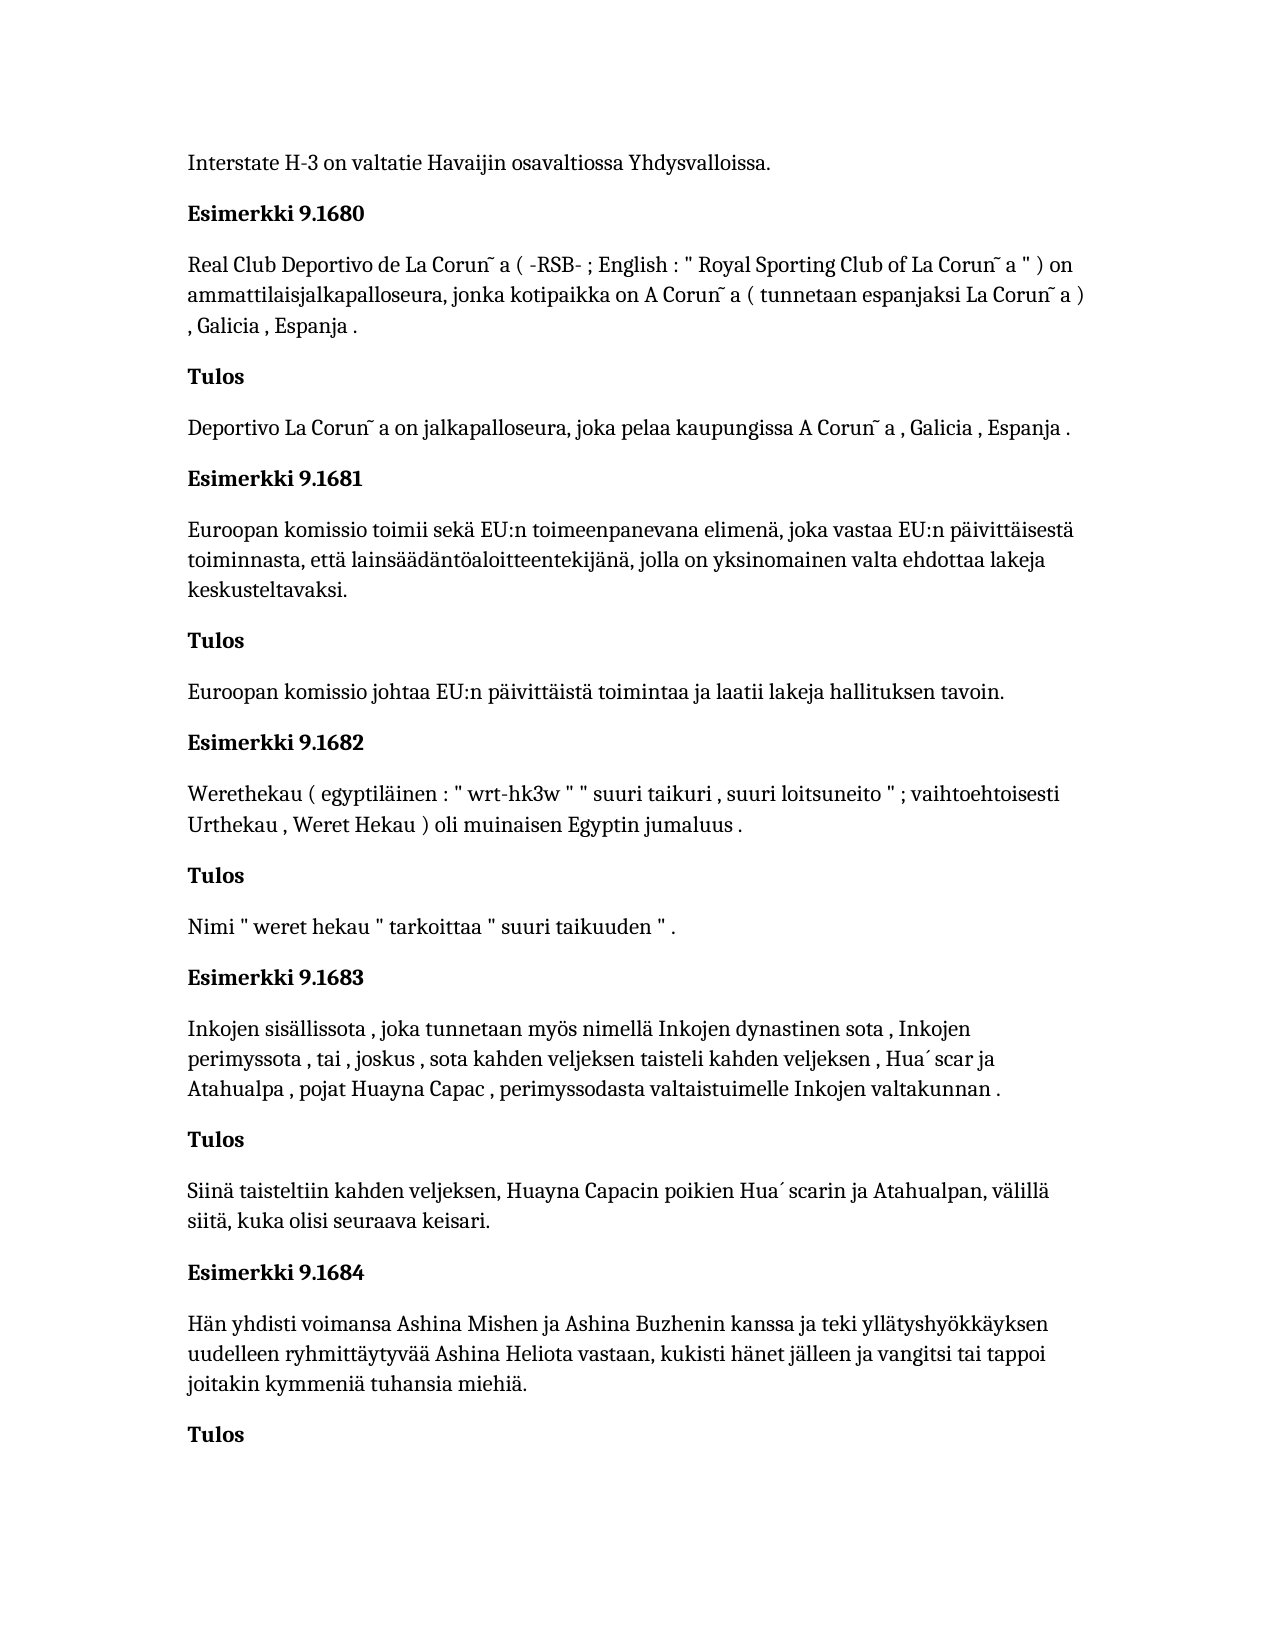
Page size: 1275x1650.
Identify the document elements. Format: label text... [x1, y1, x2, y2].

text Deportivo La Corun ̃ a on jalkapalloseura, joka pelaa kaupungissa A Corun ̃ a , Galicia , Espanja . [187, 414, 1087, 441]
text Tulos [187, 862, 1087, 889]
text Esimerkki 9.1682 [187, 730, 1087, 757]
text Tulos [187, 1127, 1087, 1153]
text Hän yhdisti voimansa Ashina Mishen ja Ashina Buzhenin kanssa ja teki yllätyshyökkäyksen uudelleen ryhmittäytyvää Ashina Heliota vastaan, kukisti hänet jälleen ja vangitsi tai tappoi joitakin kymmeniä tuhansia miehiä. [187, 1310, 1087, 1397]
text Nimi " weret hekau " tarkoittaa " suuri taikuuden " . [187, 913, 1087, 940]
text Euroopan komissio johtaa EU:n päivittäistä toimintaa ja laatii lakeja hallituksen tavoin. [187, 679, 1087, 706]
text Esimerkki 9.1681 [187, 466, 1087, 492]
text Siinä taisteltiin kahden veljeksen, Huayna Capacin poikien Hua ́ scarin ja Atahualpan, välillä siitä, kuka olisi seuraava keisari. [187, 1178, 1087, 1235]
text Tulos [187, 628, 1087, 654]
text Euroopan komissio toimii sekä EU:n toimeenpanevana elimenä, joka vastaa EU:n päivittäisestä toiminnasta, että lainsäädäntöaloitteentekijänä, jolla on yksinomainen valta ehdottaa lakeja keskusteltavaksi. [187, 517, 1087, 603]
text Real Club Deportivo de La Corun ̃ a ( -RSB- ; English : " Royal Sporting Club of La Corun ̃ a " ) on ammattilaisjalkapalloseura, jonka kotipaikka on A Corun ̃ a ( tunnetaan espanjaksi La Corun ̃ a ) , Galicia , Espanja . [187, 252, 1087, 339]
text Tulos [187, 1422, 1087, 1448]
text Esimerkki 9.1680 [187, 201, 1087, 227]
text Inkojen sisällissota , joka tunnetaan myös nimellä Inkojen dynastinen sota , Inkojen perimyssota , tai , joskus , sota kahden veljeksen taisteli kahden veljeksen , Hua ́ scar ja Atahualpa , pojat Huayna Capac , perimyssodasta valtaistuimelle Inkojen valtakunnan . [187, 1016, 1087, 1102]
text Esimerkki 9.1683 [187, 964, 1087, 991]
text Tulos [187, 363, 1087, 390]
text Esimerkki 9.1684 [187, 1259, 1087, 1286]
text Interstate H-3 on valtatie Havaijin osavaltiossa Yhdysvalloissa. [187, 150, 1087, 176]
text Werethekau ( egyptiläinen : " wrt-hk3w " " suuri taikuri , suuri loitsuneito " ; vaihtoehtoisesti Urthekau , Weret Hekau ) oli muinaisen Egyptin jumaluus . [187, 781, 1087, 838]
